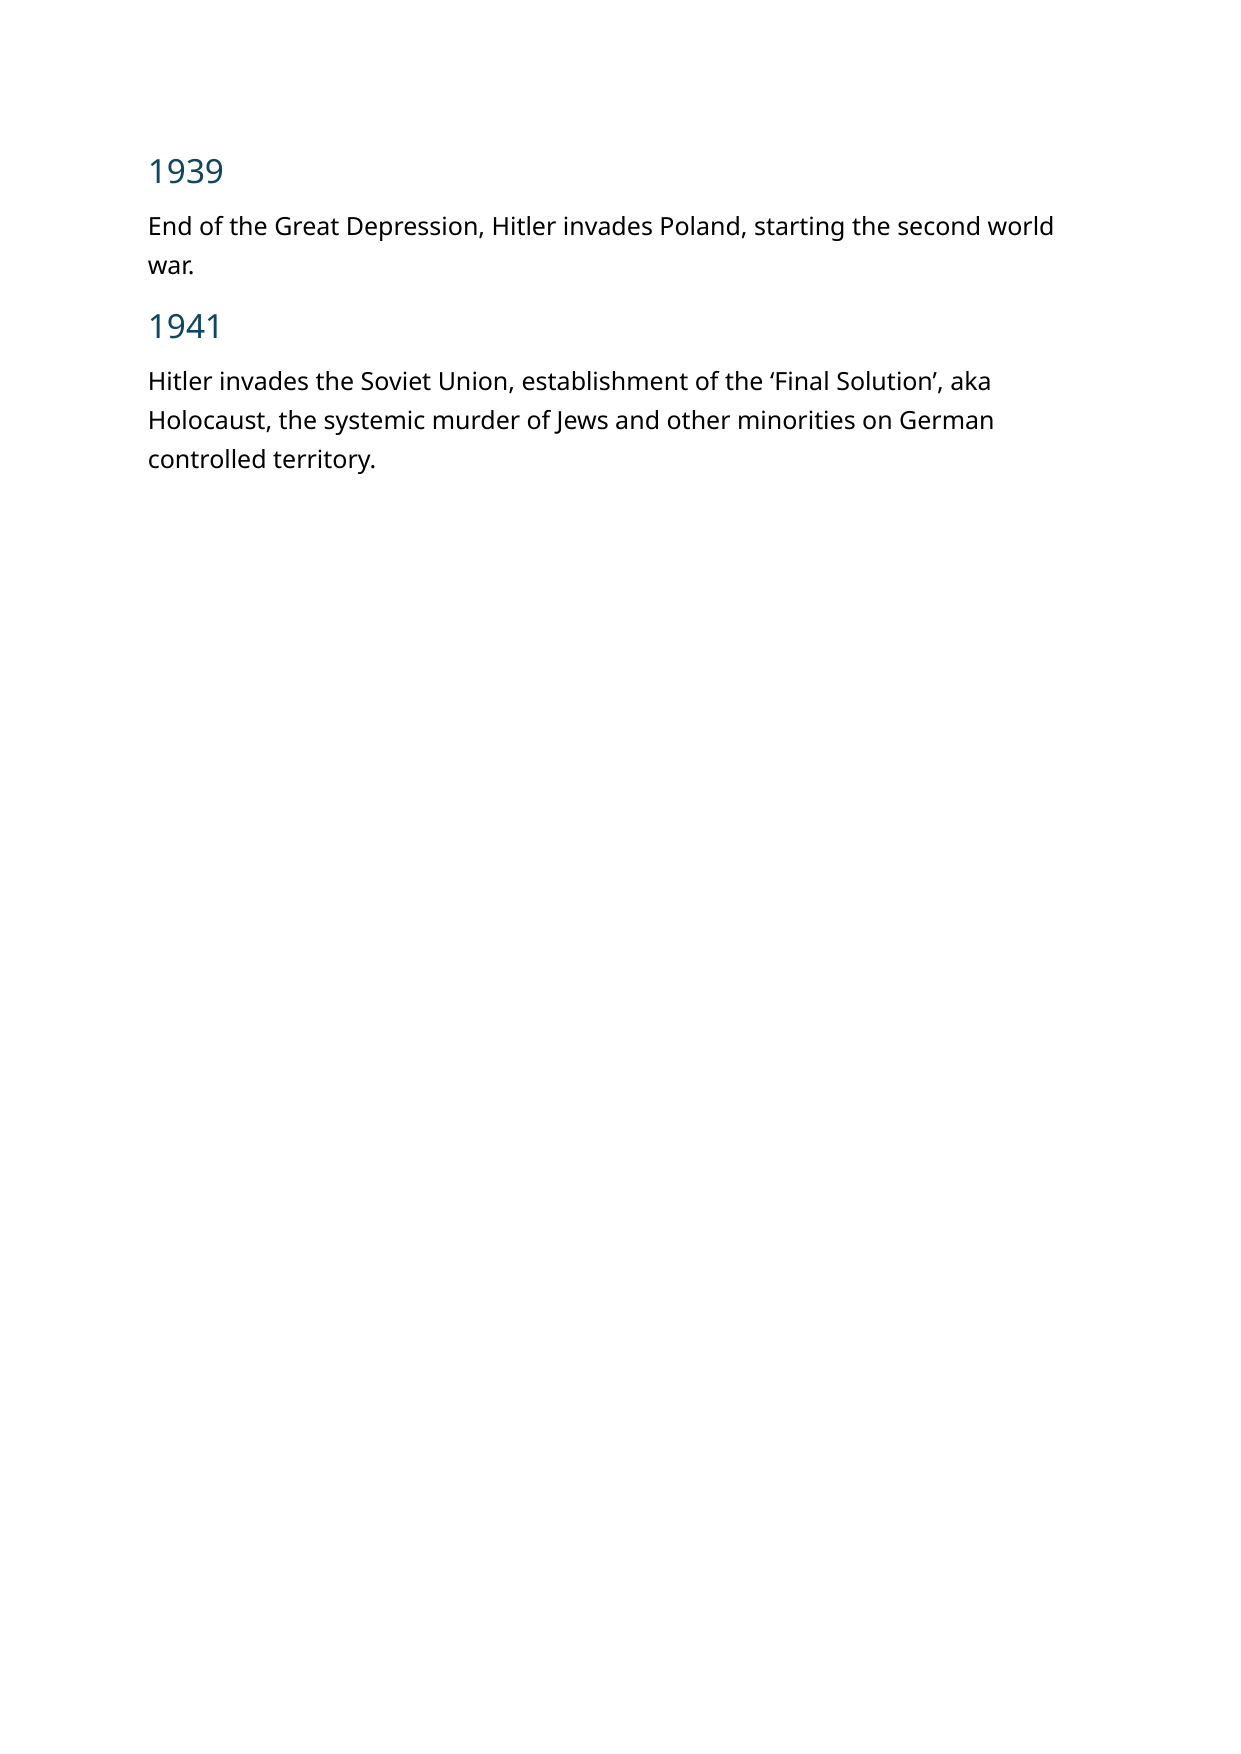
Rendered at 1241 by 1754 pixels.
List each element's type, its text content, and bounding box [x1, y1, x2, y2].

text Hitler invades the Soviet Union, establishment of the ‘Final Solution’, aka Holocaust, the systemic murder of Jews and other minorities on German controlled territory. [148, 364, 1093, 476]
subtitle 1939 [148, 148, 1093, 193]
subtitle 1941 [148, 303, 1093, 348]
text End of the Great Depression, Hitler invades Poland, starting the second world war. [148, 208, 1093, 281]
